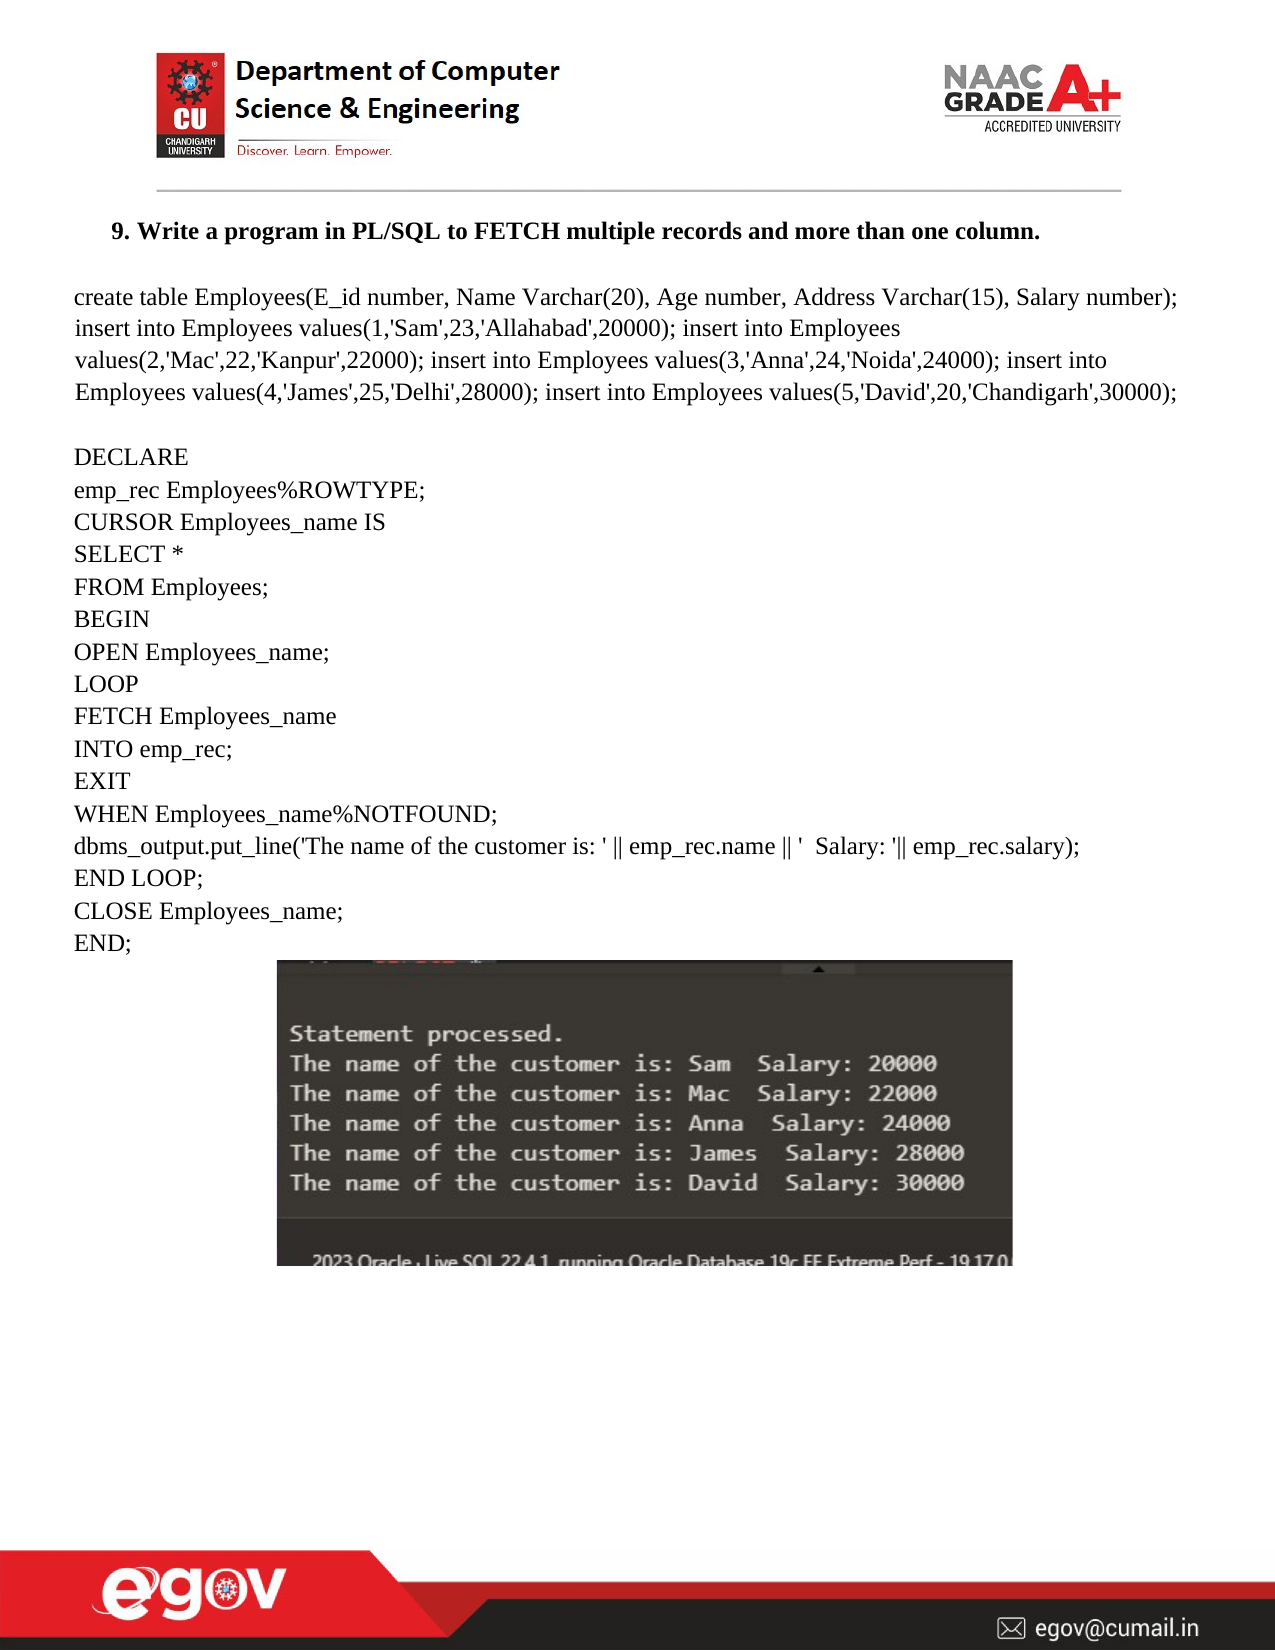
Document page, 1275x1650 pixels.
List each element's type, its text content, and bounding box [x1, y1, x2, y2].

picture [276, 960, 1013, 1266]
text dbms_output.put_line('The name of the customer is: ' || emp_rec.name || ' Salary: '|| emp_rec.salary); [73, 831, 1081, 860]
text CURSOR Employees_name IS [73, 507, 1181, 536]
picture [0, 1549, 1275, 1650]
text FROM Employees; [73, 572, 1181, 601]
text EXIT [73, 766, 1181, 795]
text emp_rec Employees%ROWTYPE; [73, 475, 1181, 503]
text OPEN Employees_name; [73, 637, 1181, 665]
text DECLARE [73, 442, 1181, 471]
picture [75, 0, 1200, 217]
text INTO emp_rec; [73, 734, 1181, 763]
text 9. Write a program in PL/SQL to FETCH multiple records and more than one column. [111, 216, 1200, 245]
text SELECT * [73, 539, 1181, 568]
text END LOOP; [73, 863, 1181, 892]
text LOOP [73, 669, 1181, 698]
text BEGIN [73, 604, 1181, 633]
text WHEN Employees_name%NOTFOUND; [73, 799, 1181, 827]
text FETCH Employees_name [73, 701, 1181, 730]
text create table Employees(E_id number, Name Varchar(20), Age number, Address Varchar(15), Salary number); insert into Employees values(1,'Sam',23,'Allahabad',20000); insert into Employees values(2,'Mac',22,'Kanpur',22000); insert into Employees values(3,'Anna',24,'Noida',24000); insert into Employees values(4,'James',25,'Delhi',28000); insert into Employees values(5,'David',20,'Chandigarh',30000); [73, 282, 1181, 406]
text END; [73, 928, 1181, 957]
text CLOSE Employees_name; [73, 896, 1181, 924]
